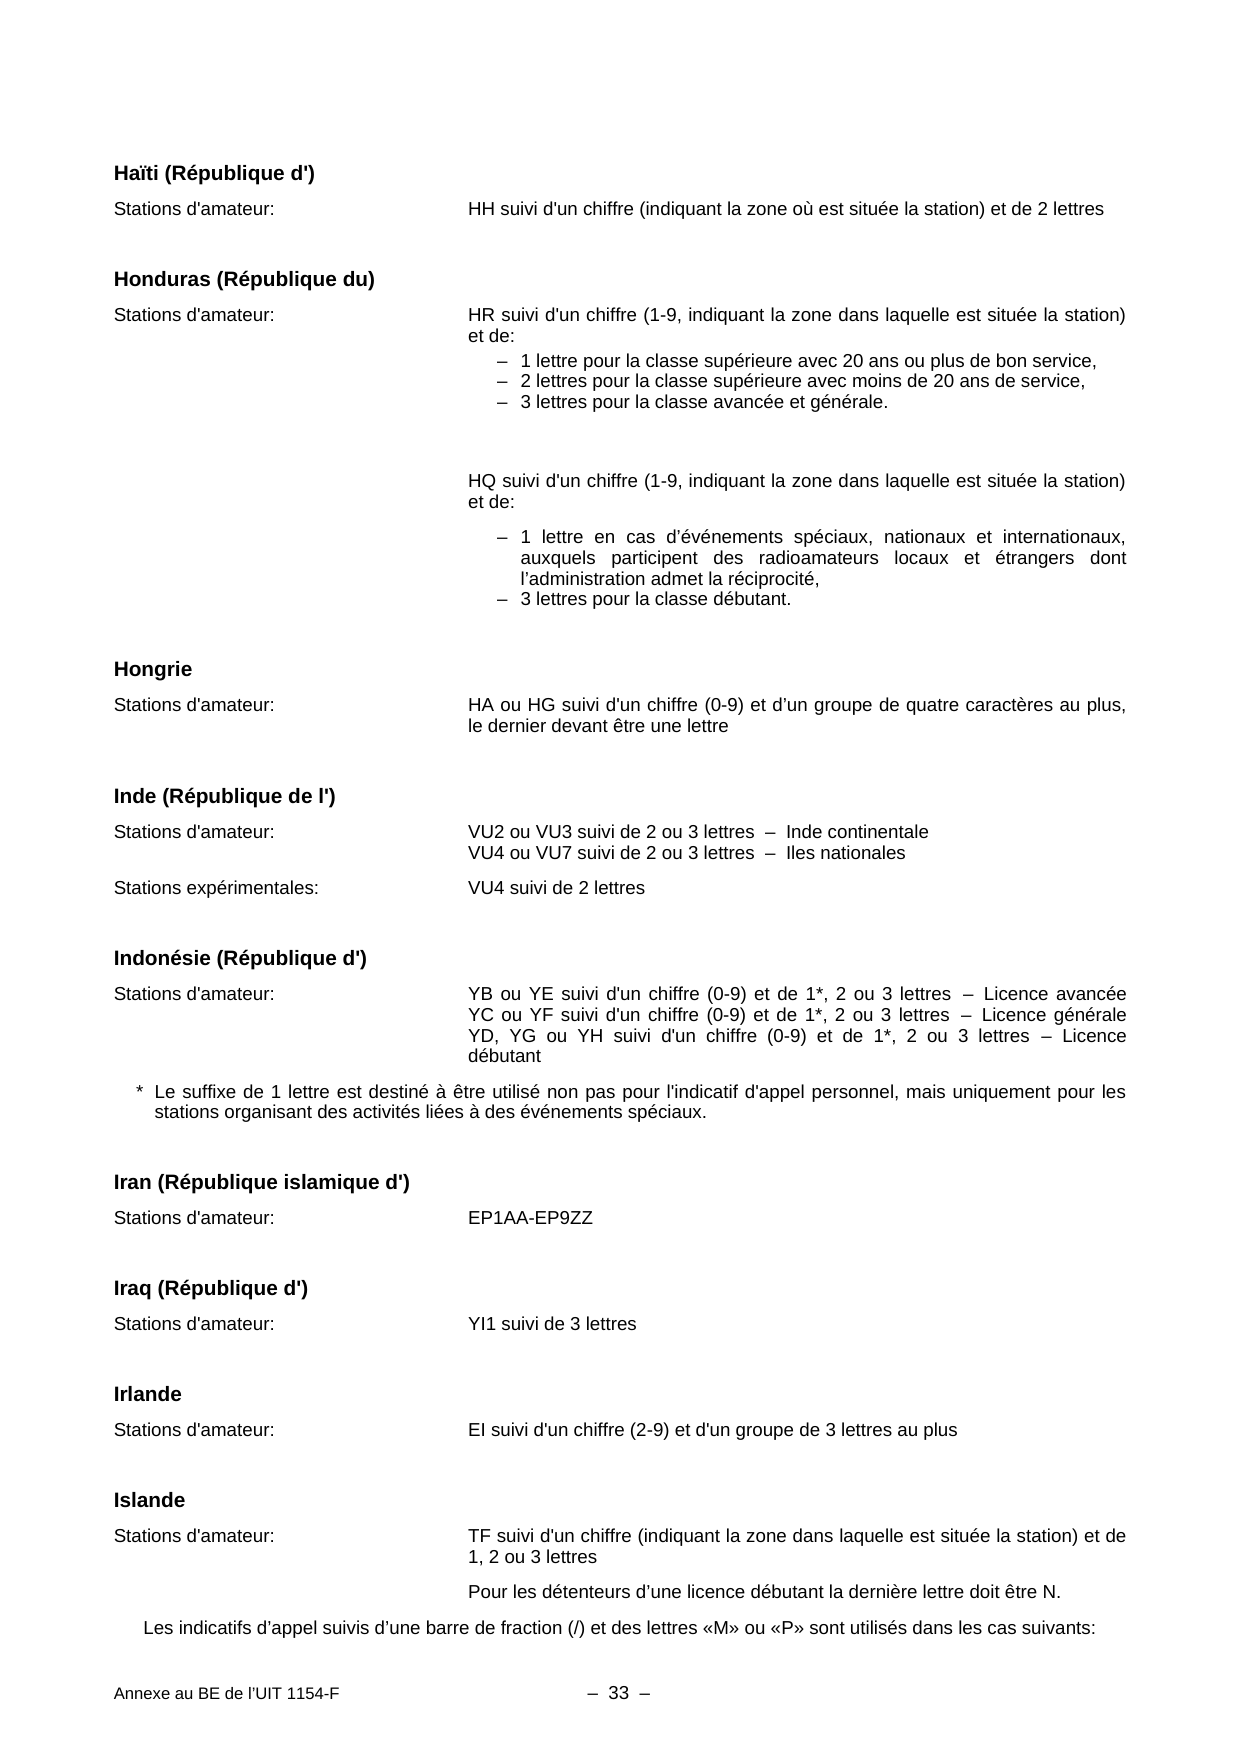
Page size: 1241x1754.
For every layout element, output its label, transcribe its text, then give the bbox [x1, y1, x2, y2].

text Stations d'amateur: TF suivi d'un chiffre (indiquant la zone dans laquelle est située la station) et de 1, 2 ou 3 lettres [113, 1526, 1127, 1568]
text Inde (République de l') [113, 787, 1127, 807]
text Irlande [113, 1385, 1127, 1406]
text Stations d'amateur: YB ou YE suivi d'un chiffre (0-9) et de 1*, 2 ou 3 lettres – Licence avancée YC ou YF suivi d'un chiffre (0-9) et de 1*, 2 ou 3 lettres – Licence générale YD, YG ou YH suivi d'un chiffre (0-9) et de 1*, 2 ou 3 lettres – Licence débutant [113, 984, 1127, 1067]
text – 1 lettre en cas d’événements spéciaux, nationaux et internationaux, auxquels participent des radioamateurs locaux et étrangers dont l’administration admet la réciprocité, – 3 lettres pour la classe débutant. [113, 527, 1127, 610]
text HQ suivi d'un chiffre (1-9, indiquant la zone dans laquelle est située la station) et de: [113, 471, 1127, 512]
text Indonésie (République d') [113, 949, 1127, 969]
text Iraq (République d') [113, 1279, 1127, 1300]
text Pour les détenteurs d’une licence débutant la dernière lettre doit être N. [113, 1582, 1127, 1603]
text Stations d'amateur: EP1AA-EP9ZZ [113, 1208, 1127, 1229]
text Islande [113, 1491, 1127, 1512]
text Stations d'amateur: EI suivi d'un chiffre (2-9) et d'un groupe de 3 lettres au plus [113, 1420, 1127, 1441]
text Stations d'amateur: VU2 ou VU3 suivi de 2 ou 3 lettres – Inde continentale VU4 ou VU7 suivi de 2 ou 3 lettres – Iles nationales [113, 822, 1127, 863]
text Haïti (République d') [113, 163, 1127, 184]
text – 1 lettre pour la classe supérieure avec 20 ans ou plus de bon service, – 2 lettres pour la classe supérieure avec moins de 20 ans de service, – 3 lettres pour la classe avancée et générale. [113, 350, 1127, 433]
text Iran (République islamique d') [113, 1173, 1127, 1194]
text * Le suffixe de 1 lettre est destiné à être utilisé non pas pour l'indicatif d'appel personnel, mais uniquement pour les stations organisant des activités liées à des événements spéciaux. [113, 1081, 1127, 1123]
text Stations expérimentales: VU4 suivi de 2 lettres [113, 878, 1127, 899]
text Stations d'amateur: HR suivi d'un chiffre (1-9, indiquant la zone dans laquelle est située la station) et de: [113, 305, 1127, 346]
text Stations d'amateur: HA ou HG suivi d'un chiffre (0-9) et d’un groupe de quatre caractères au plus, le dernier devant être une lettre [113, 695, 1127, 737]
text Stations d'amateur: YI1 suivi de 3 lettres [113, 1314, 1127, 1335]
text Les indicatifs d’appel suivis d’une barre de fraction (/) et des lettres «M» ou «P» sont utilisés dans les cas suivants: [113, 1618, 1127, 1638]
text Hongrie [113, 660, 1127, 681]
text Stations d'amateur: HH suivi d'un chiffre (indiquant la zone où est située la station) et de 2 lettres [113, 199, 1127, 219]
text Honduras (République du) [113, 269, 1127, 290]
